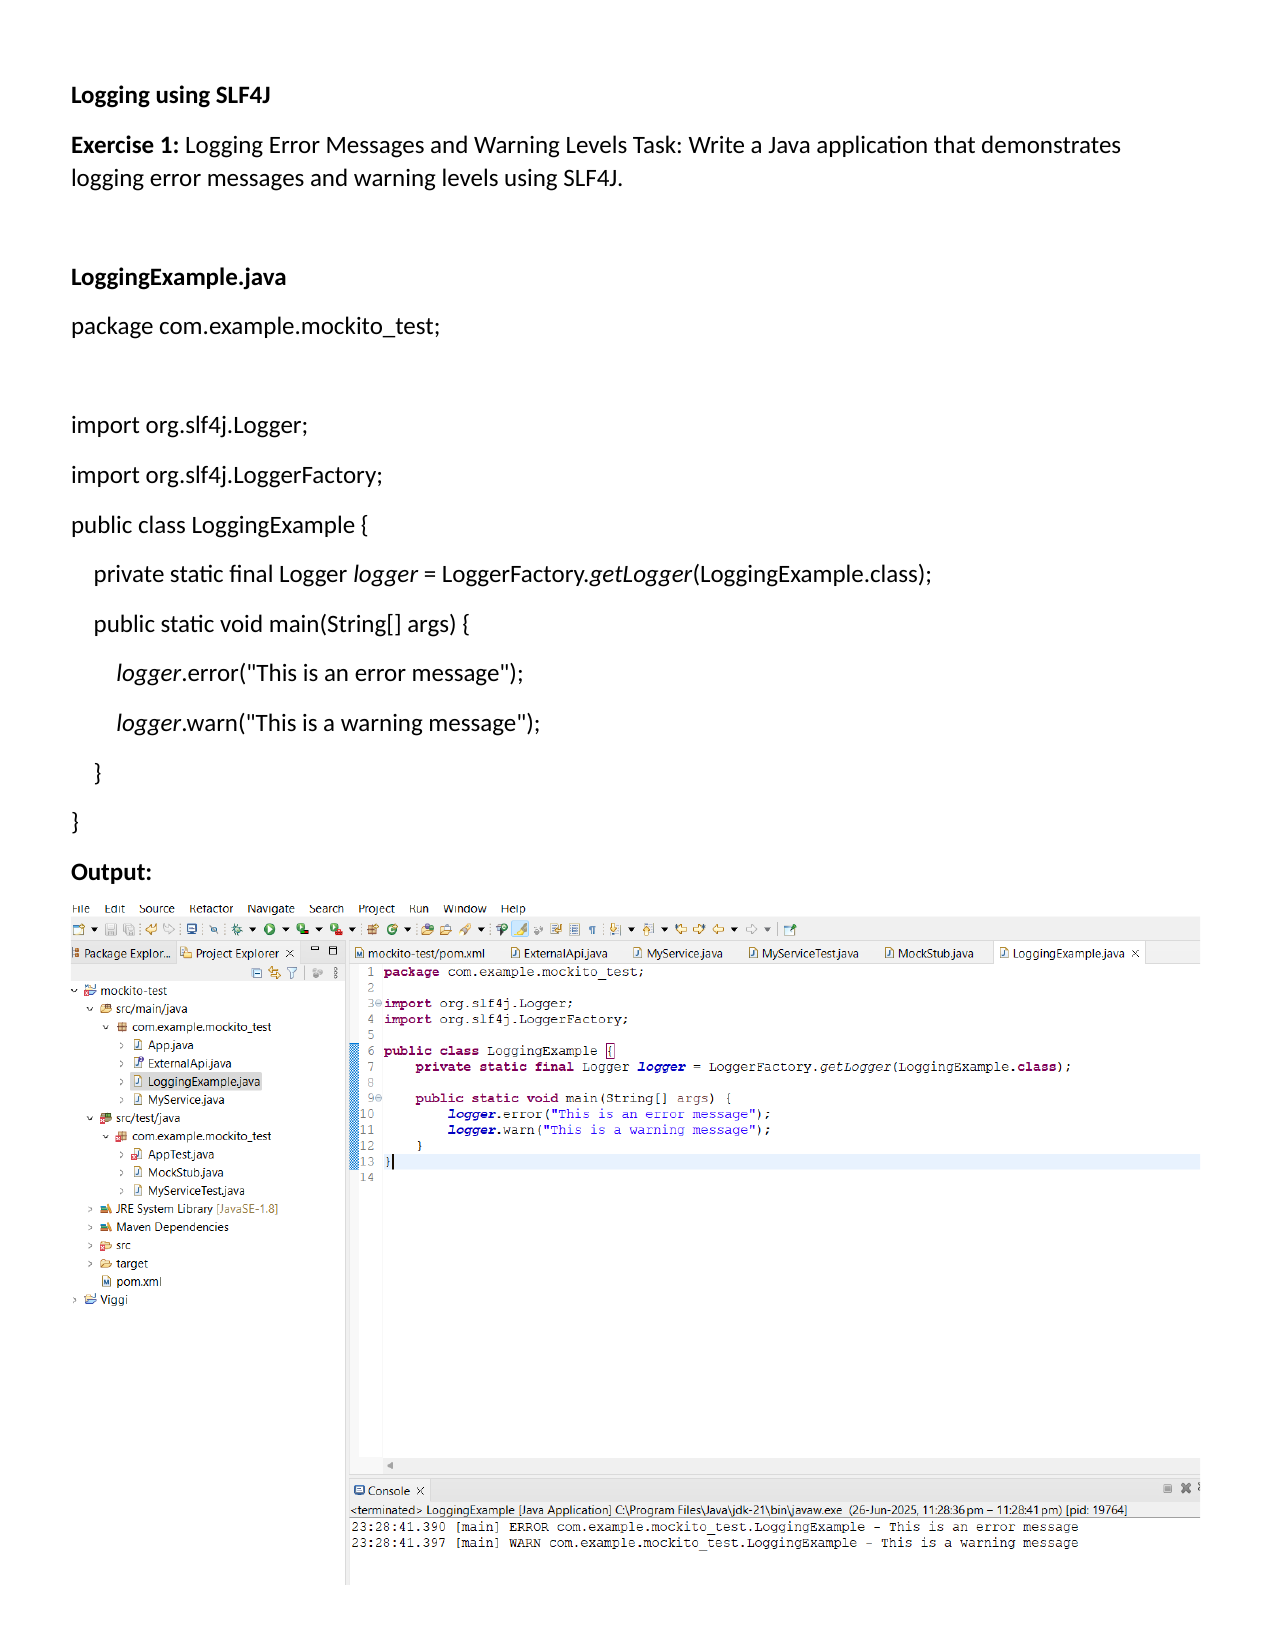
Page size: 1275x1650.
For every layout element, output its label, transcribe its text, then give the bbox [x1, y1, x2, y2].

text import org.slf4j.Logger; [71, 409, 1200, 440]
picture [70, 905, 1200, 1585]
text public static void main(String[] args) { [71, 608, 1200, 638]
text import org.slf4j.LoggerFactory; [71, 459, 1200, 490]
text } [71, 757, 1200, 787]
text private static final Logger logger = LoggerFactory.getLogger(LoggingExample.class); [71, 558, 1200, 589]
text logger.error("This is an error message"); [71, 657, 1200, 688]
text } [71, 806, 1200, 837]
text Output: [71, 856, 1200, 886]
text package com.example.mockito_test; [71, 310, 1200, 341]
text logger.warn("This is a warning message"); [71, 707, 1200, 738]
text public class LoggingExample { [71, 509, 1200, 539]
text Logging using SLF4J [71, 79, 1200, 110]
text LoggingExample.java [71, 261, 1200, 291]
text Exercise 1: Logging Error Messages and Warning Levels Task: Write a Java application that demonstrates logging error messages and warning levels using SLF4J. [71, 129, 1200, 192]
